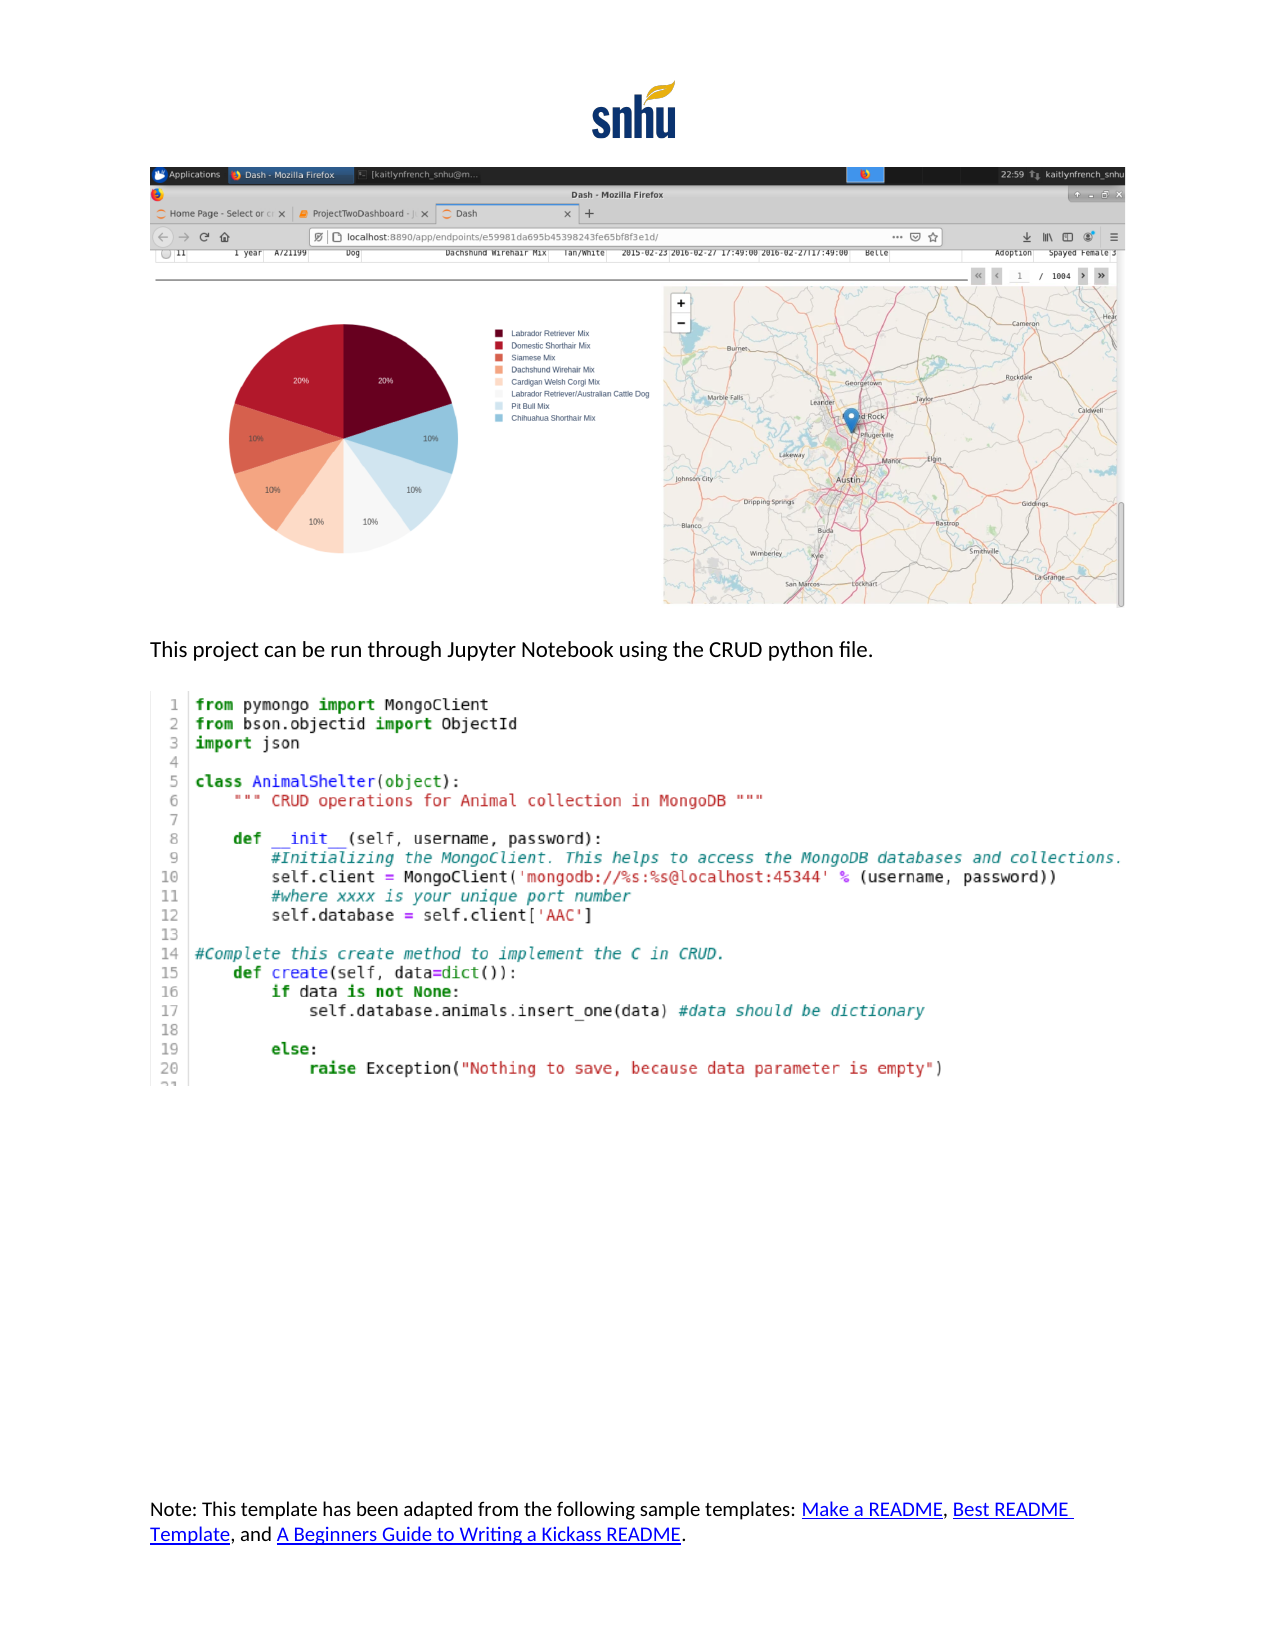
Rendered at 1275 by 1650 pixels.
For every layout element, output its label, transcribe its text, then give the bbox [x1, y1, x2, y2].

text This project can be run through Jupyter Notebook using the CRUD python file. [150, 636, 1125, 691]
picture [150, 167, 1125, 608]
picture [573, 75, 702, 147]
picture [150, 691, 1125, 1086]
